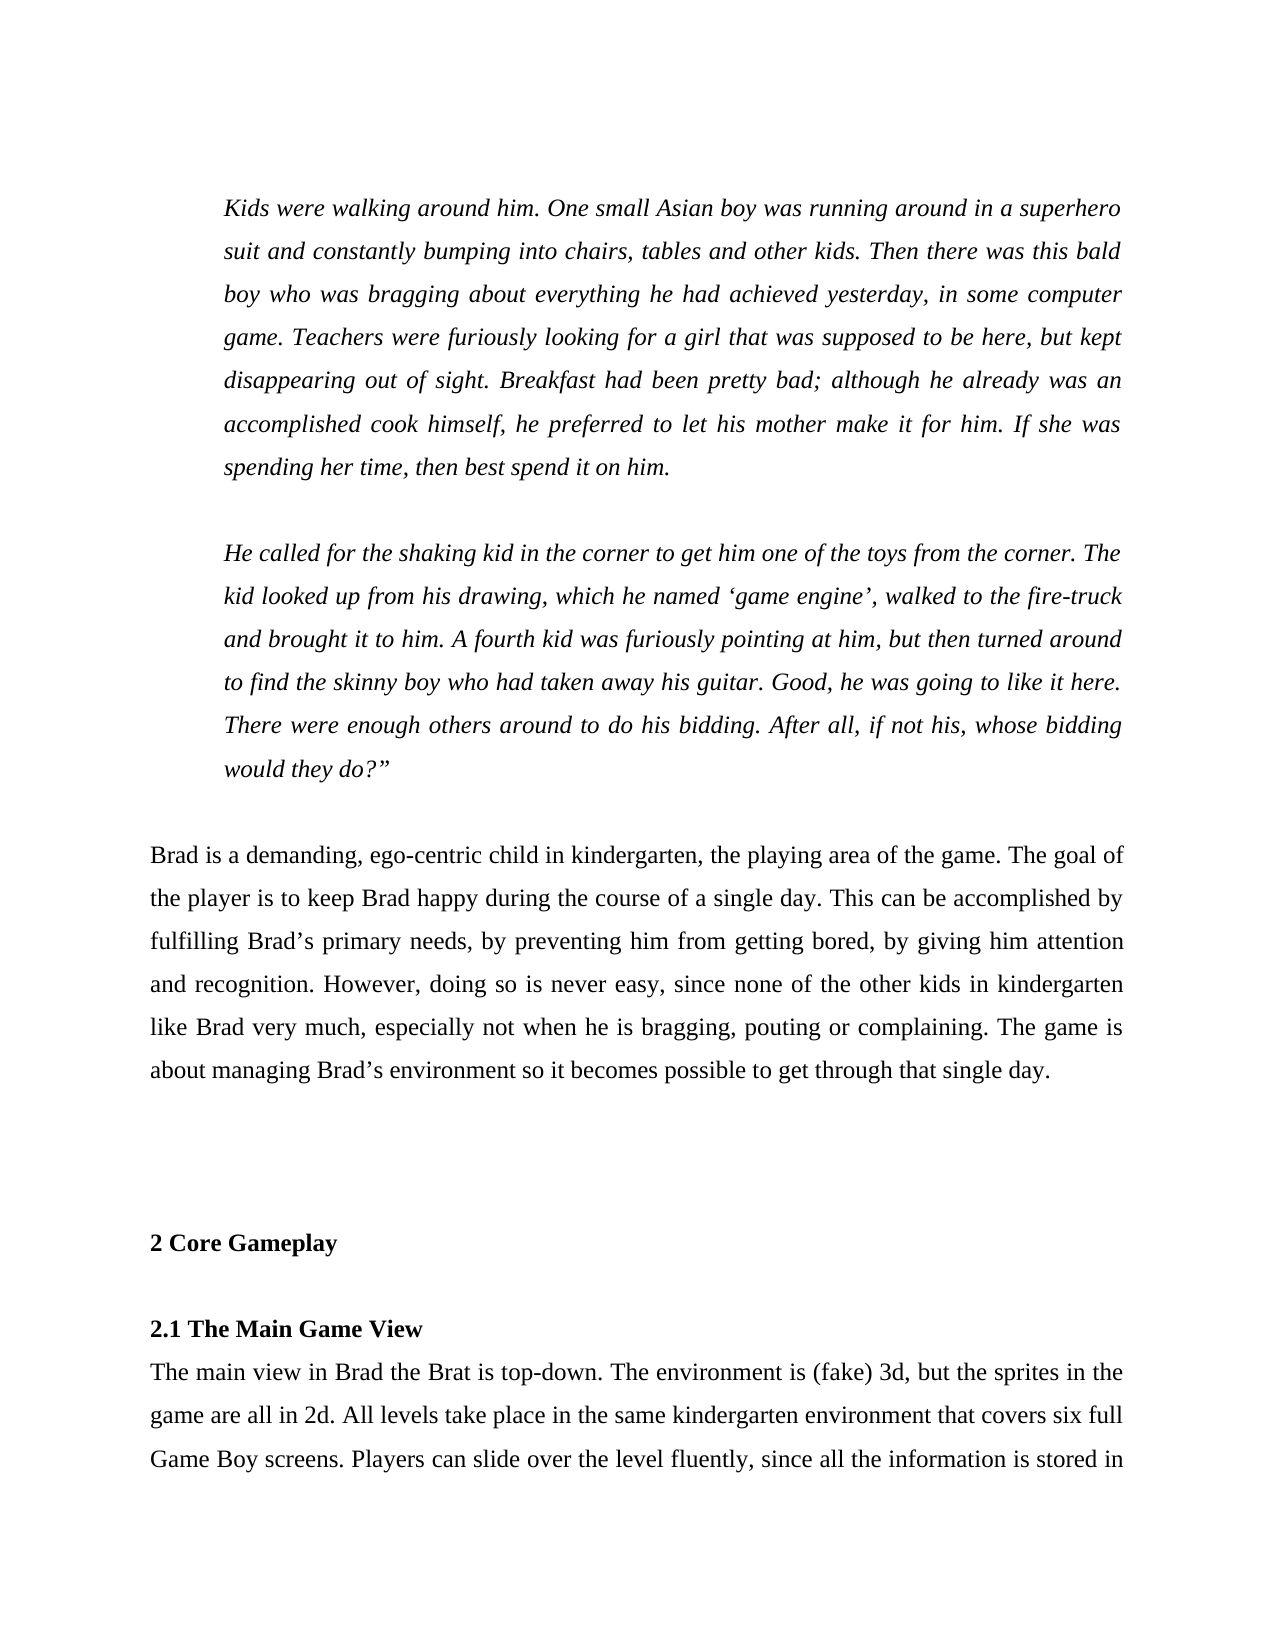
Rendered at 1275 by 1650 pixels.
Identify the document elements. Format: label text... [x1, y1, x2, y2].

text 2 Core Gameplay [150, 1228, 1125, 1257]
text Brad is a demanding, ego-centric child in kindergarten, the playing area of the game. The goal of the player is to keep Brad happy during the course of a single day. This can be accomplished by fulfilling Brad’s primary needs, by preventing him from getting bored, by giving him attention and recognition. However, doing so is never easy, since none of the other kids in kindergarten like Brad very much, especially not when he is bragging, pouting or complaining. The game is about managing Brad’s environment so it becomes possible to get through that single day. [150, 840, 1125, 1084]
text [150, 1357, 1125, 1472]
text 2.1 The Main Game View [150, 1314, 1125, 1343]
text Kids were walking around him. One small Asian boy was running around in a superhero suit and constantly bumping into chairs, tables and other kids. Then there was this bald boy who was bragging about everything he had achieved yesterday, in some computer game. Teachers were furiously looking for a girl that was supposed to be here, but kept disappearing out of sight. Breakfast had been pretty bad; although he already was an accomplished cook himself, he preferred to let his mother make it for him. If she was spending her time, then best spend it on him. [223, 193, 1125, 481]
text He called for the shaking kid in the corner to get him one of the toys from the corner. The kid looked up from his drawing, which he named ‘game engine’, walked to the fire-truck and brought it to him. A fourth kid was furiously pointing at him, but then turned around to find the skinny boy who had taken away his guitar. Good, he was going to like it here. There were enough others around to do his bidding. After all, if not his, whose bidding would they do?” [223, 538, 1125, 782]
